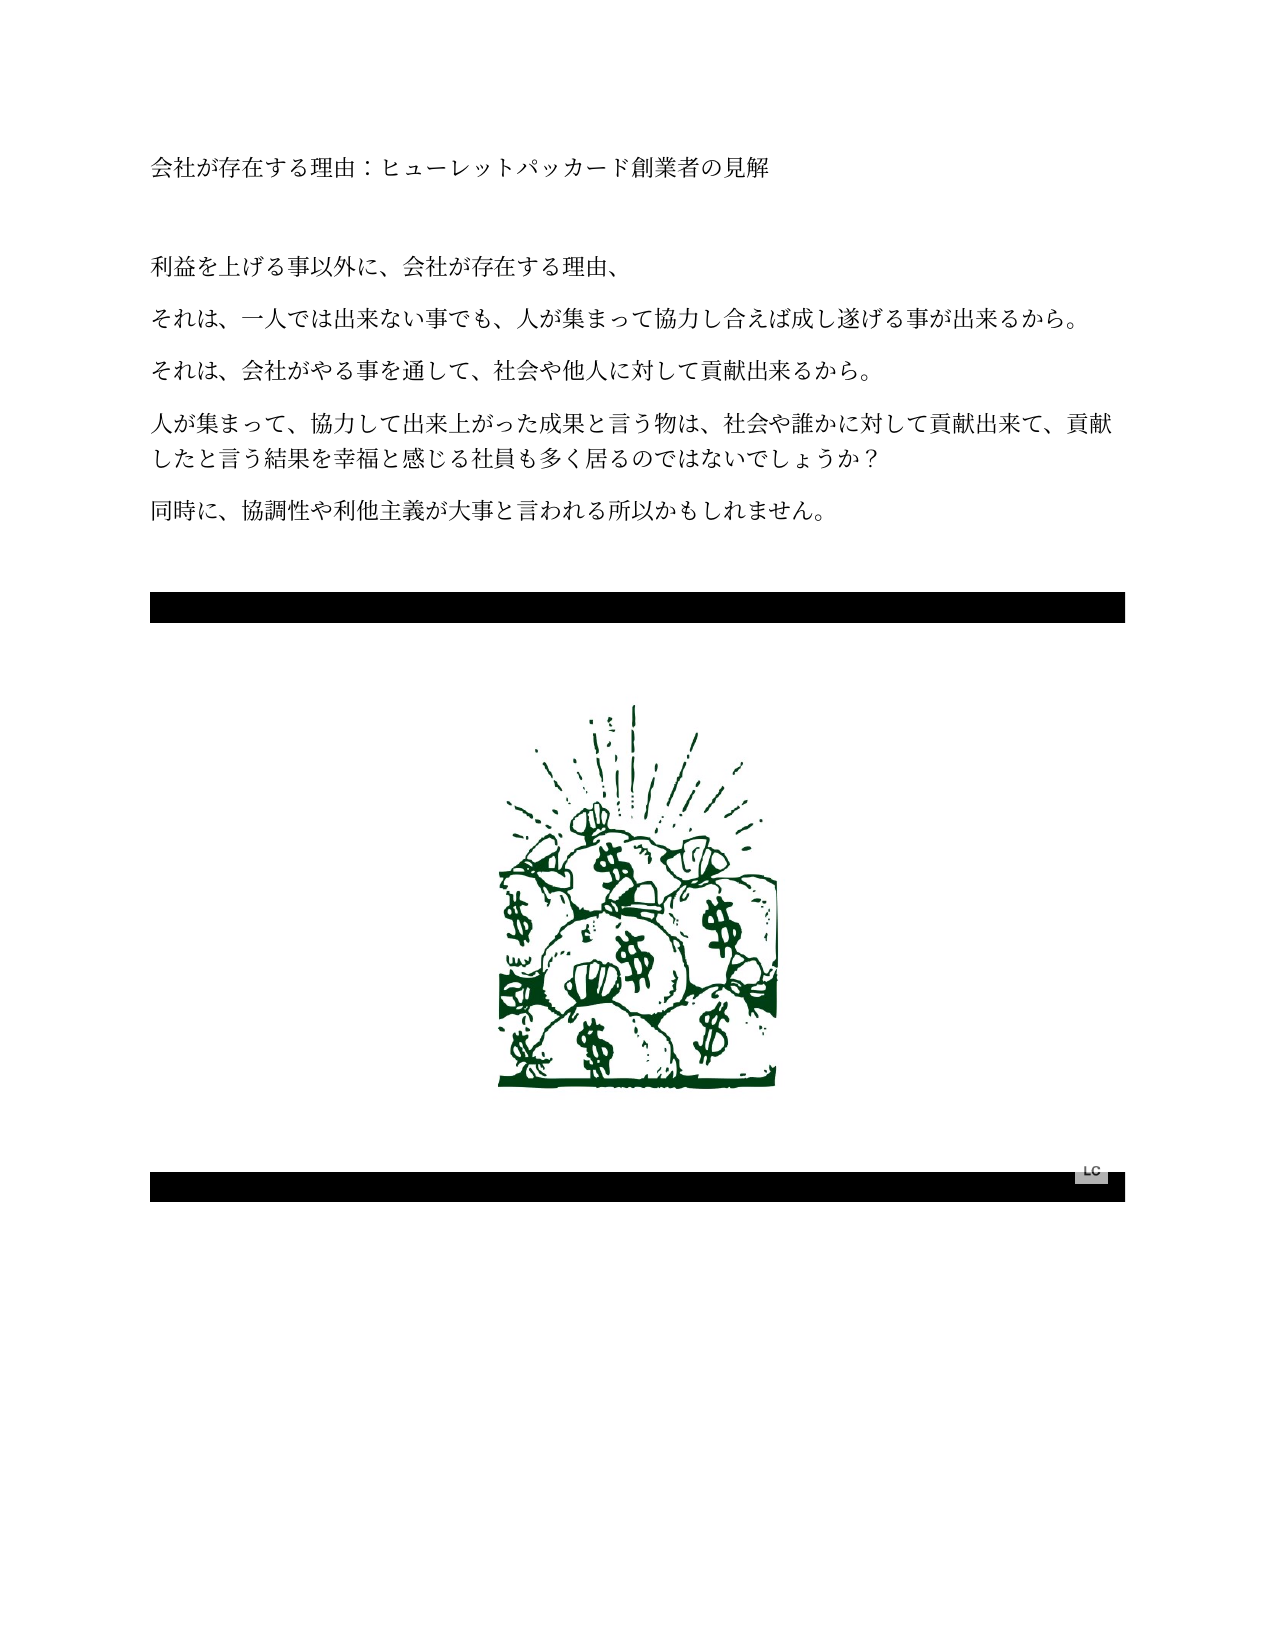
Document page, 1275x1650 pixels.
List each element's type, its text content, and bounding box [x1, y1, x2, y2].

text 同時に、協調性や利他主義が大事と言われる所以かもしれません。 [150, 493, 1125, 526]
text 人が集まって、協力して出来上がった成果と言う物は、社会や誰かに対して貢献出来て、貢献したと言う結果を幸福と感じる社員も多く居るのではないでしょうか？ [150, 406, 1125, 474]
text それは、一人では出来ない事でも、人が集まって協力し合えば成し遂げる事が出来るから。 [150, 301, 1125, 334]
text 利益を上げる事以外に、会社が存在する理由、 [150, 249, 1125, 282]
text 会社が存在する理由：ヒューレットパッカード創業者の見解 [150, 150, 1125, 183]
picture [150, 592, 1125, 1202]
text それは、会社がやる事を通して、社会や他人に対して貢献出来るから。 [150, 353, 1125, 386]
